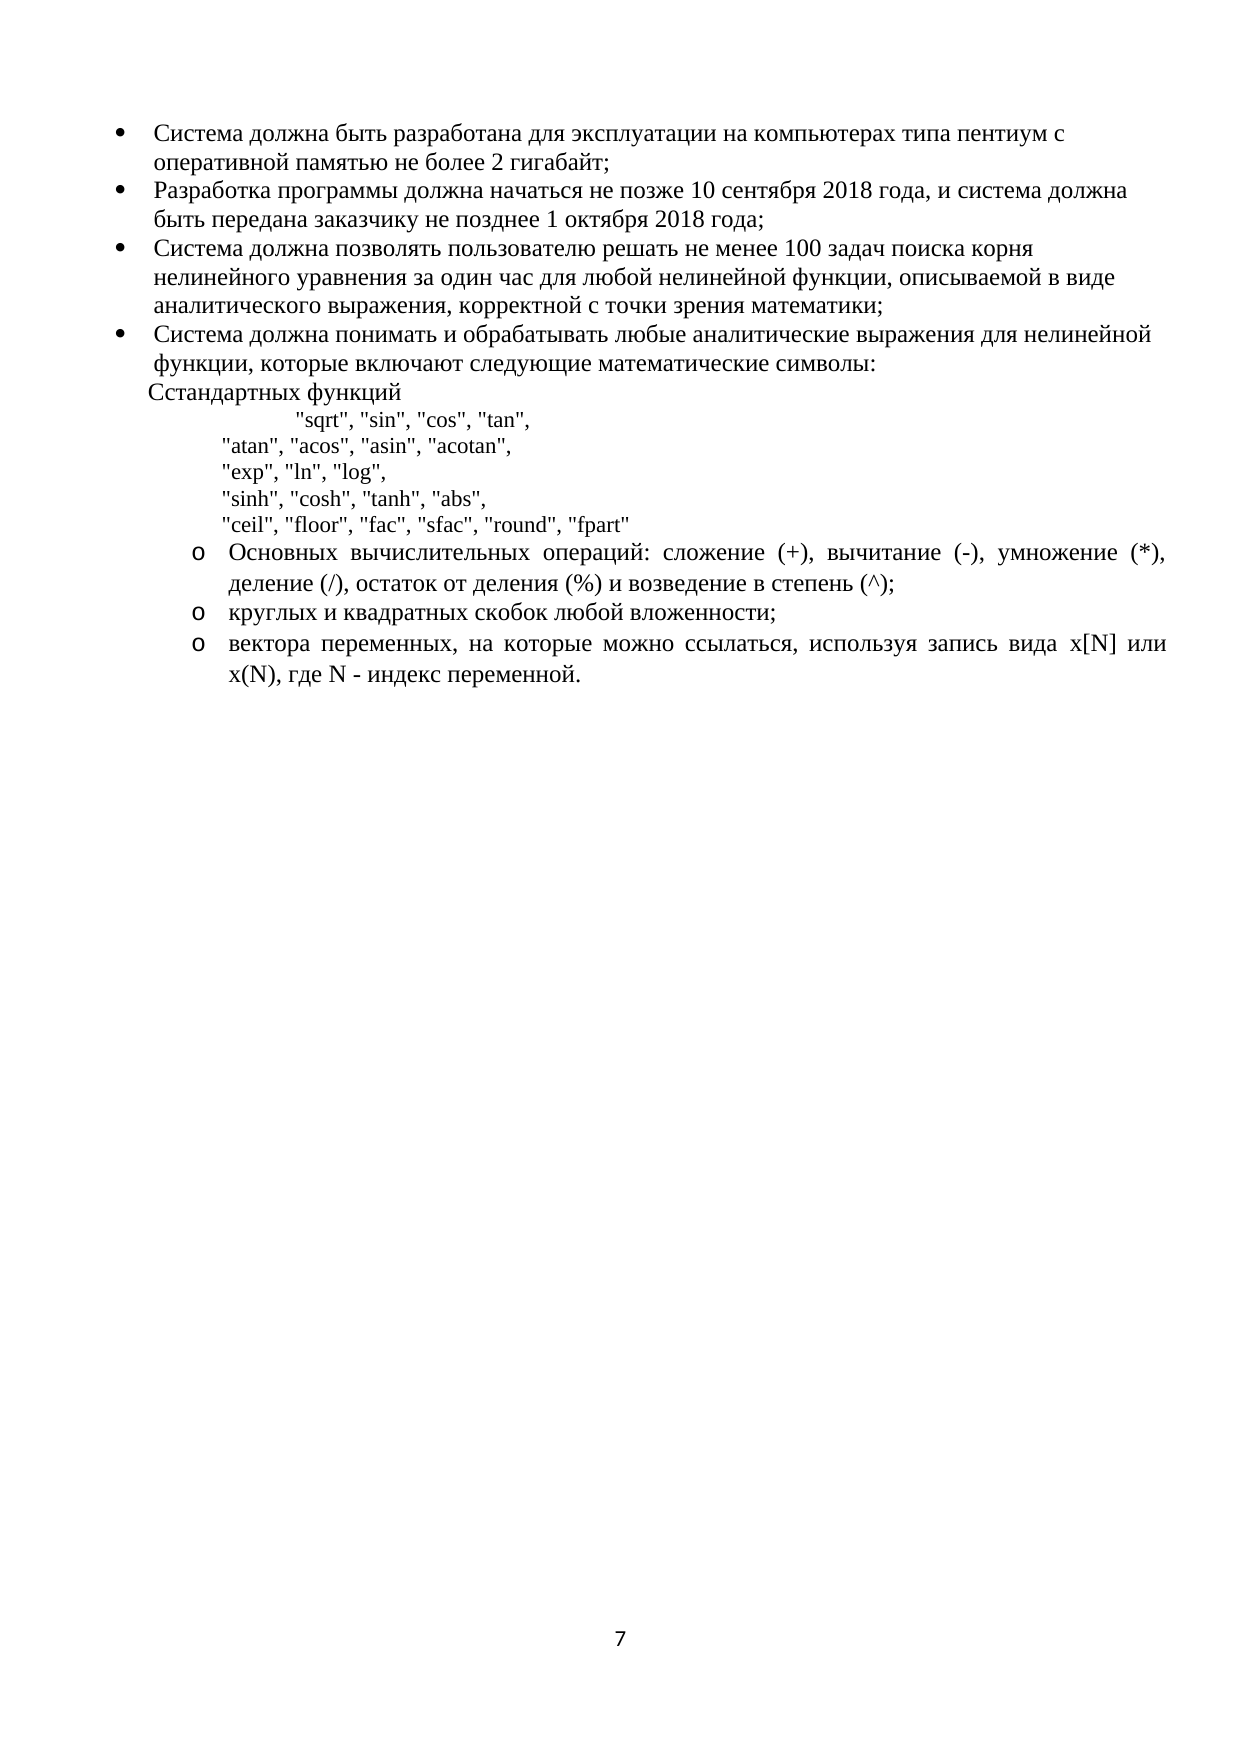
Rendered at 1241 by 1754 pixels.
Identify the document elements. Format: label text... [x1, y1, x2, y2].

list Система должна понимать и обрабатывать любые аналитические выражения для нелинейной функции, которые включают следующие математические символы: [116, 319, 1167, 377]
list вектора переменных, на которые можно ссылаться, используя запись вида x[N] или x(N), где N - индекс переменной. [191, 628, 1167, 687]
text Cстандартных функций [74, 377, 1167, 406]
text "sinh", "cosh", "tanh", "abs", [74, 485, 1167, 511]
list круглых и квадратных скобок любой вложенности; [191, 597, 1167, 628]
list Разработка программы должна начаться не позже 10 сентября 2018 года, и система должна быть передана заказчику не позднее 1 октября 2018 года; [116, 176, 1167, 233]
list Система должна быть разработана для эксплуатации на компьютерах типа пентиум с оперативной памятью не более 2 гигабайт; [116, 118, 1167, 176]
text "ceil", "floor", "fac", "sfac", "round", "fpart" [74, 511, 1167, 537]
list Система должна позволять пользователю решать не менее 100 задач поиска корня нелинейного уравнения за один час для любой нелинейной функции, описываемой в виде аналитического выражения, корректной с точки зрения математики; [116, 233, 1167, 319]
text "sqrt", "sin", "cos", "tan", [221, 406, 1167, 432]
text "exp", "ln", "log", [74, 458, 1167, 485]
list Основных вычислительных операций: сложение (+), вычитание (-), умножение (*), деление (/), остаток от деления (%) и возведение в степень (^); [191, 537, 1167, 597]
text "atan", "acos", "asin", "acotan", [74, 432, 1167, 458]
